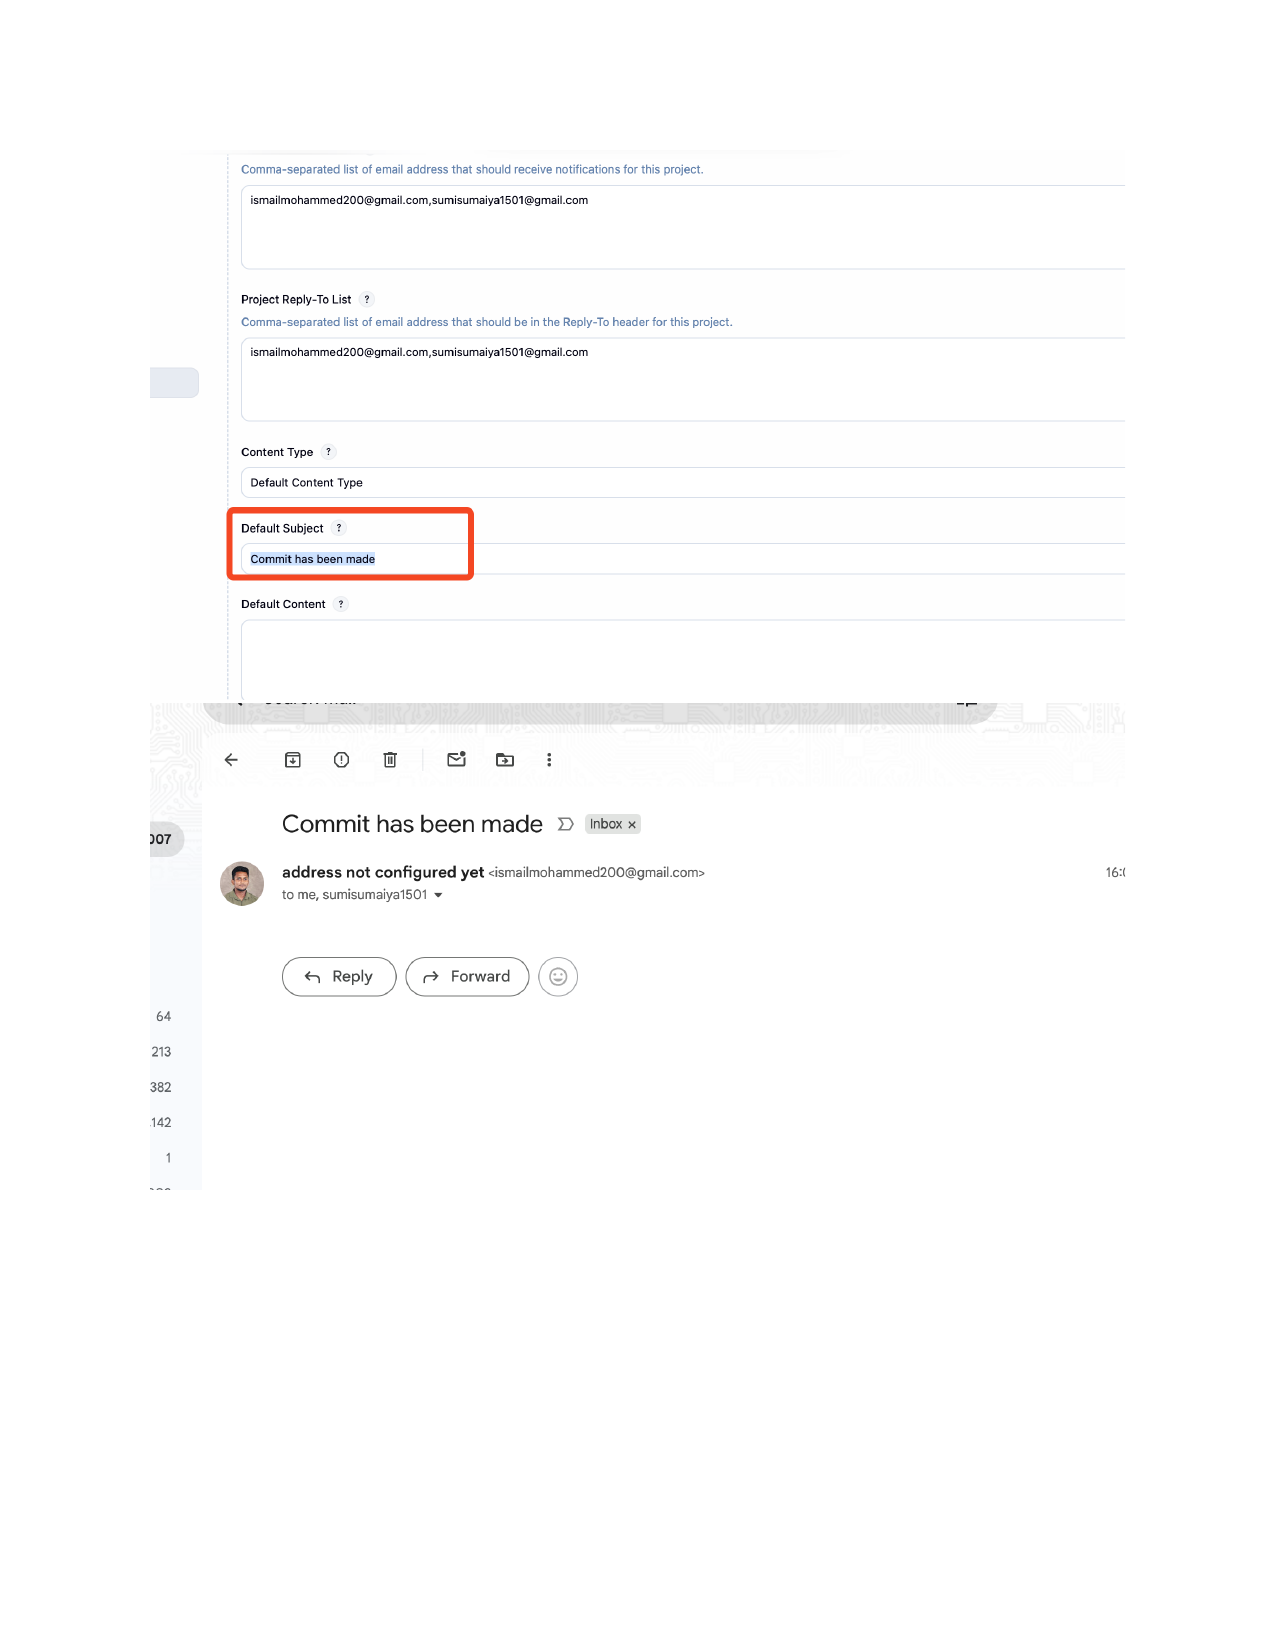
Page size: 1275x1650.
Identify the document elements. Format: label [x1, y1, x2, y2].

picture [150, 150, 1125, 700]
picture [150, 703, 1125, 1190]
